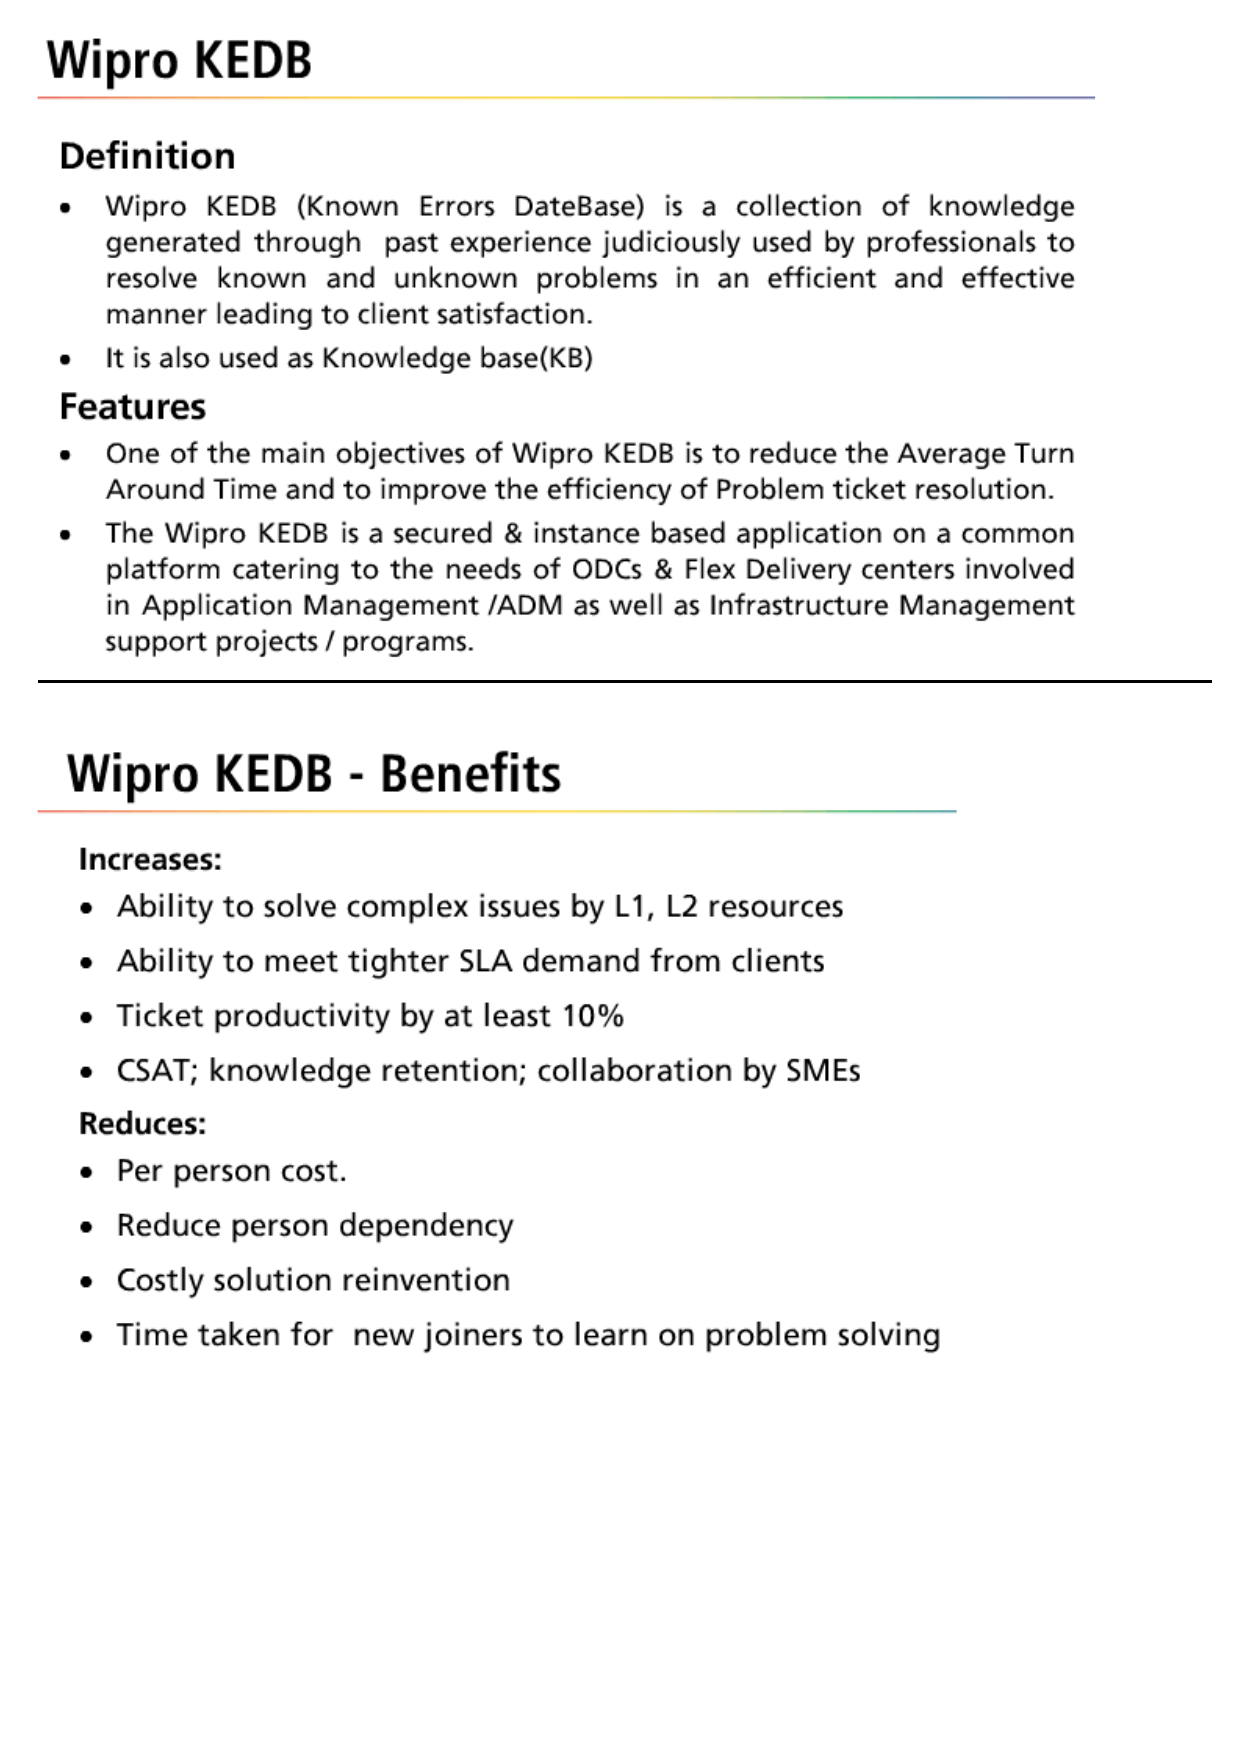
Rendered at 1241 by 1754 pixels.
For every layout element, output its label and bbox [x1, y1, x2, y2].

picture [37, 749, 957, 1372]
picture [37, 28, 1096, 679]
